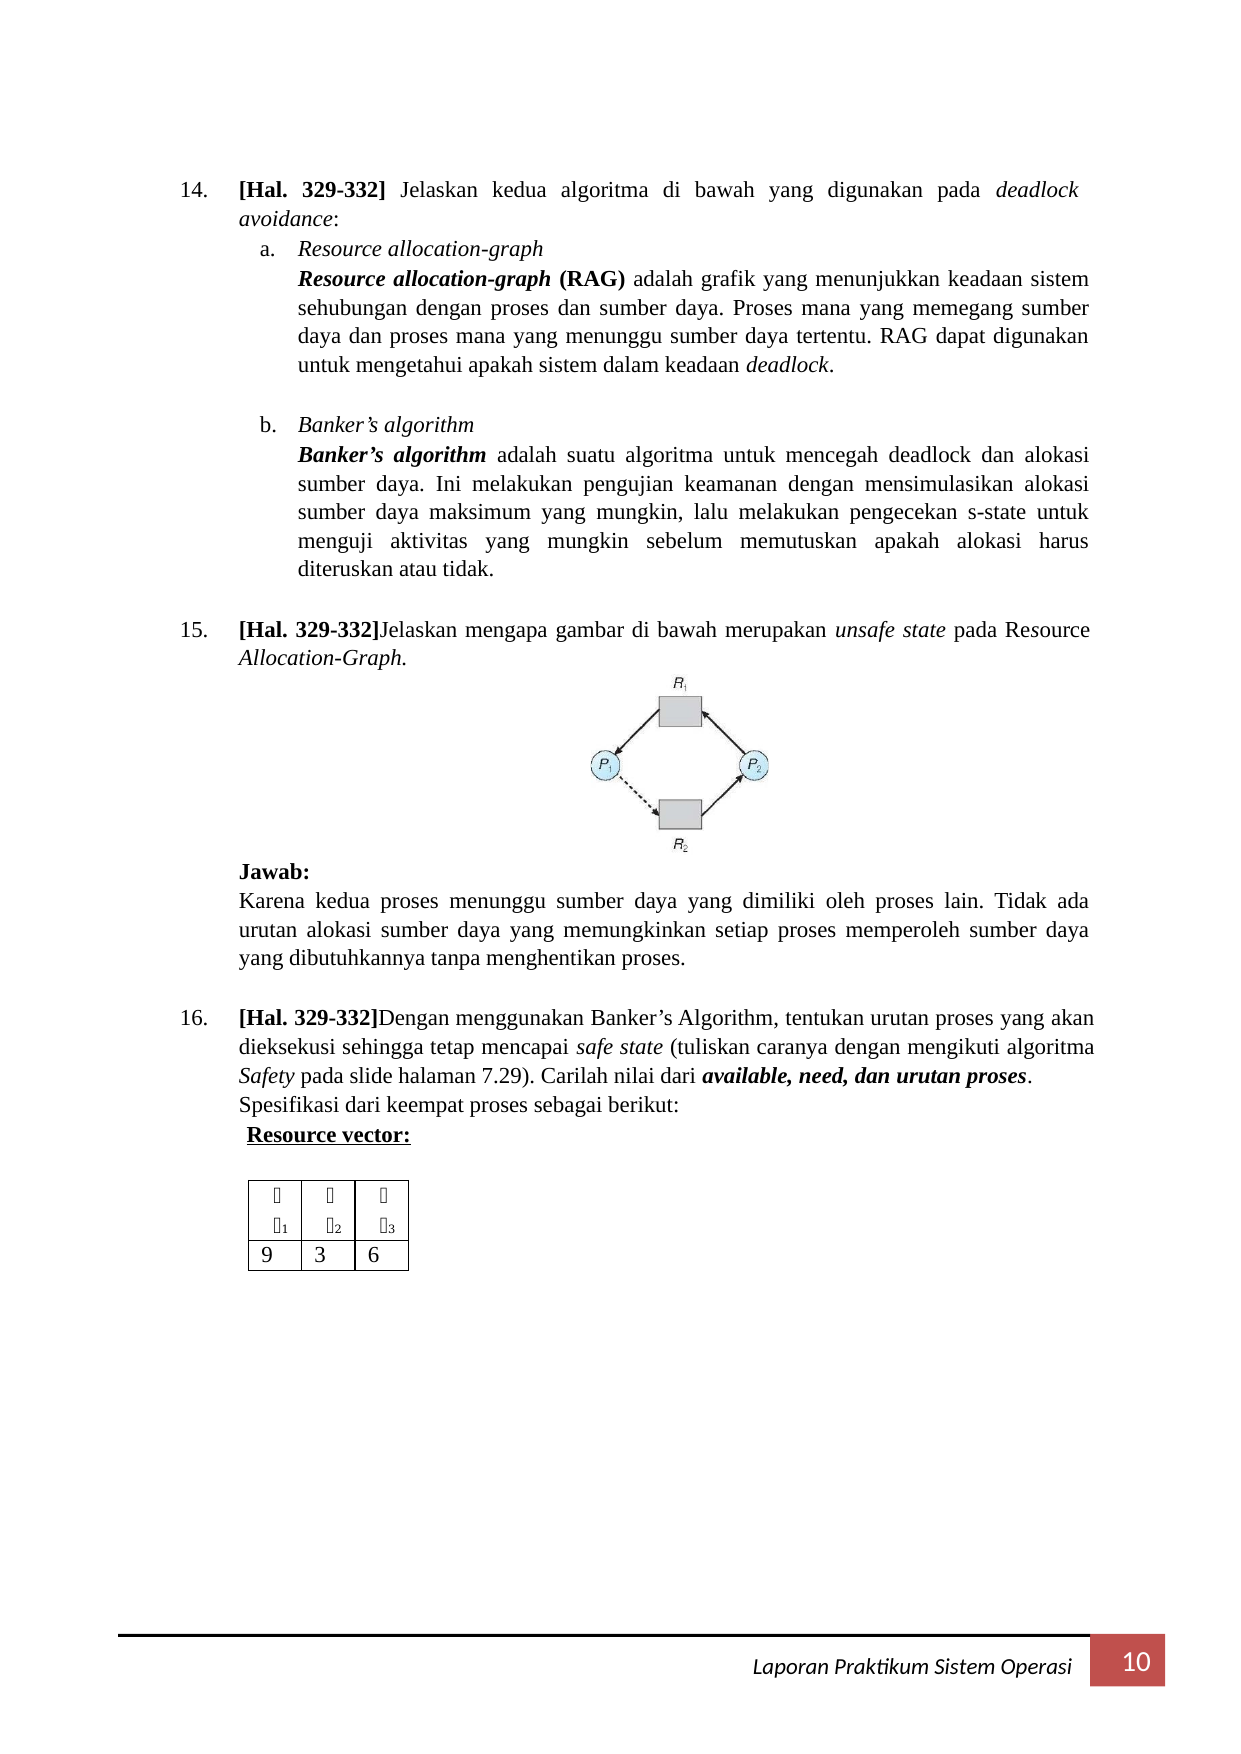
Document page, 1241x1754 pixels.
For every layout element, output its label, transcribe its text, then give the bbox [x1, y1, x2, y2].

text Karena kedua proses menunggu sumber daya yang dimiliki oleh proses lain. Tidak ada urutan alokasi sumber daya yang memungkinkan setiap proses memperoleh sumber daya yang dibutuhkannya tanpa menghentikan proses. [239, 887, 1090, 971]
list Spesifikasi dari keempat proses sebagai berikut: [239, 1091, 1095, 1117]
list [Hal. 329-332]Dengan menggunakan Banker’s Algorithm, tentukan urutan proses yang akan dieksekusi sehingga tetap mencapai safe state (tuliskan caranya dengan mengikuti algoritma Safety pada slide halaman 7.29). Carilah nilai dari available, need, dan urutan proses. [179, 1004, 1095, 1088]
table_cell 9 [249, 1241, 301, 1269]
table_cell 6 [356, 1241, 408, 1269]
text Resource allocation-graph (RAG) adalah grafik yang menunjukkan keadaan sistem sehubungan dengan proses dan sumber daya. Proses mana yang memegang sumber daya dan proses mana yang menunggu sumber daya tertentu. RAG dapat digunakan untuk mengetahui apakah sistem dalam keadaan deadlock. [298, 266, 1090, 377]
table_cell 3 [302, 1241, 354, 1269]
list [Hal. 329-332]Jelaskan mengapa gambar di bawah merupakan unsafe state pada Resource Allocation-Graph. [179, 616, 1090, 670]
table_header 𝑅1 [249, 1181, 301, 1240]
text Banker’s algorithm adalah suatu algoritma untuk mencegah deadlock dan alokasi sumber daya. Ini melakukan pengujian keamanan dengan mensimulasikan alokasi sumber daya maksimum yang mungkin, lalu melakukan pengecekan s-state untuk menguji aktivitas yang mungkin sebelum memutuskan apakah alokasi harus diteruskan atau tidak. [298, 441, 1090, 582]
table_header 𝑅2 [302, 1181, 354, 1240]
list Resource allocation-graph [259, 235, 1090, 262]
text Jawab: [239, 858, 1090, 884]
list [Hal. 329-332] Jelaskan kedua algoritma di bawah yang digunakan pada deadlock avoidance: [179, 176, 1080, 232]
table_header 𝑅3 [356, 1181, 408, 1240]
picture [590, 674, 769, 855]
list Banker’s algorithm [259, 411, 1090, 438]
text Resource vector: [246, 1121, 1090, 1147]
